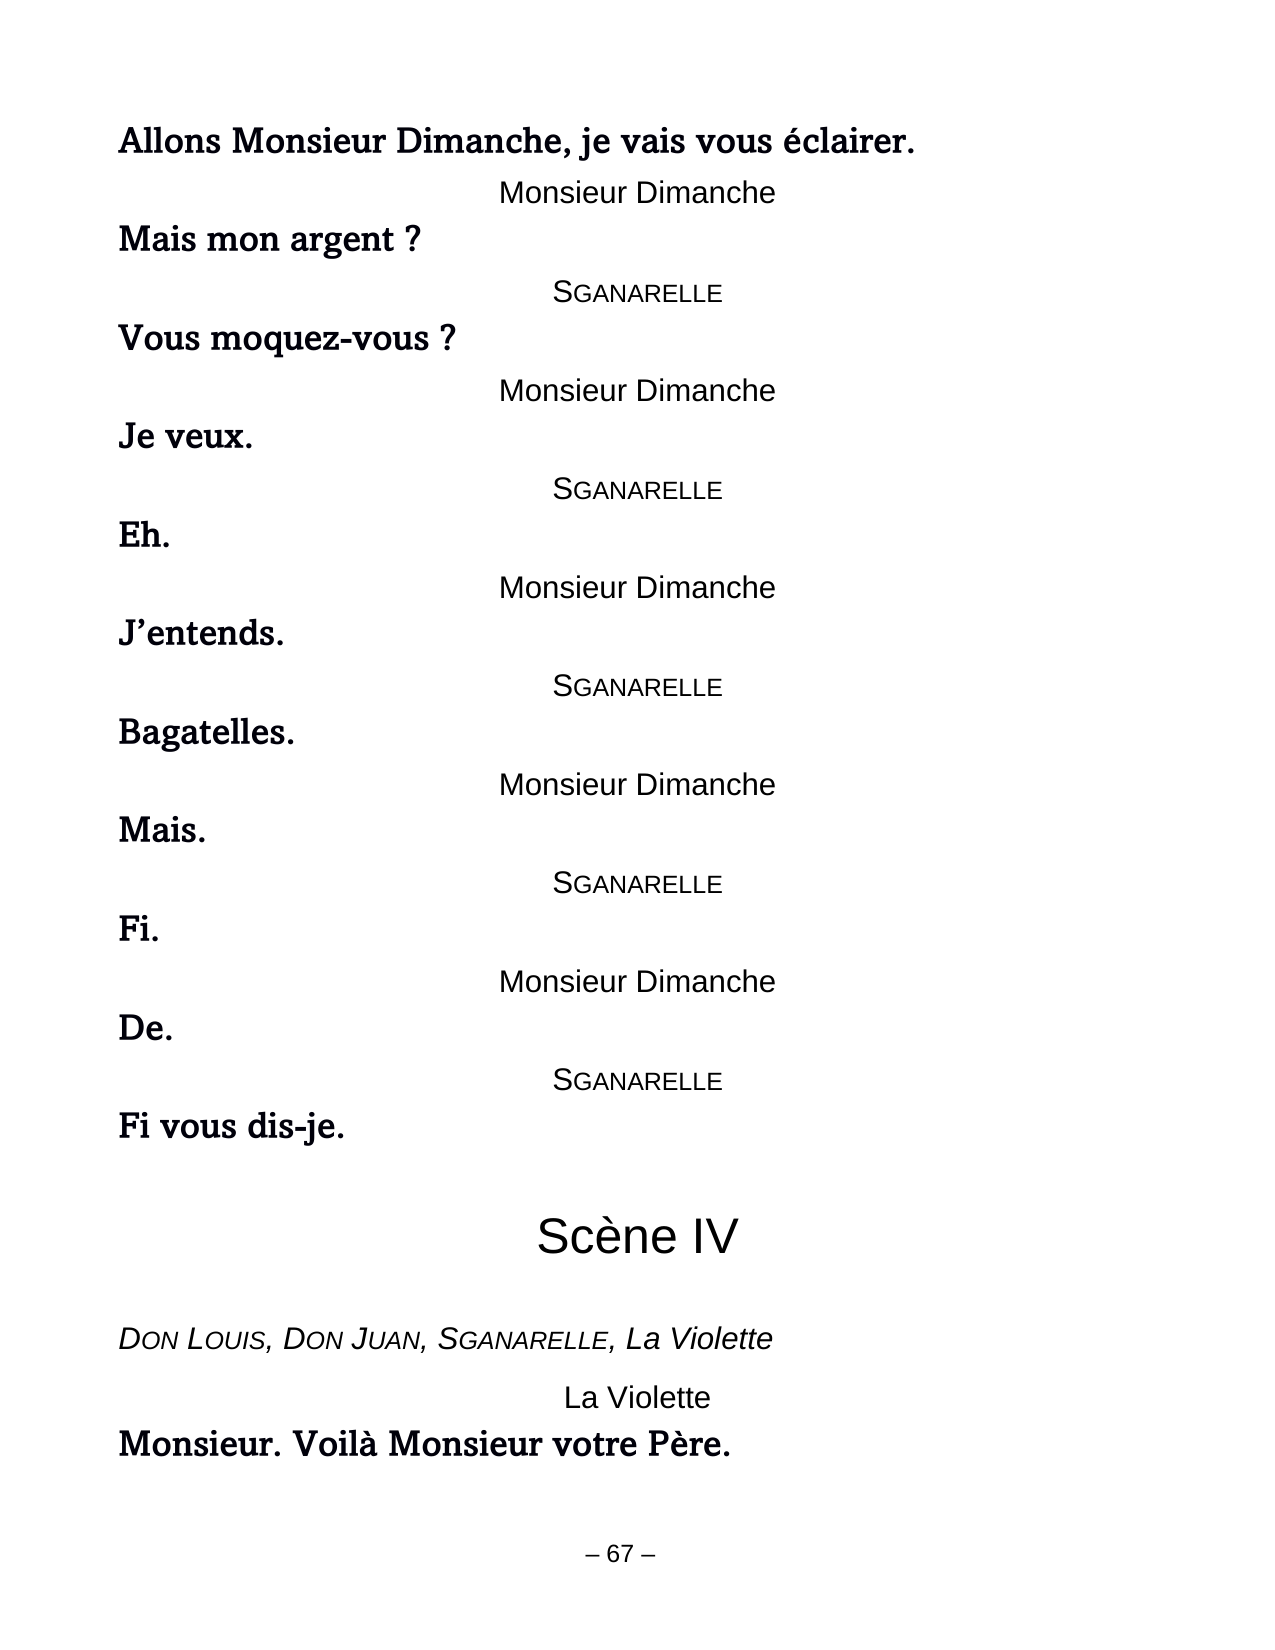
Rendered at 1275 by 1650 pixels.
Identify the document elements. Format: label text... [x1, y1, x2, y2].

text Sganarelle [118, 273, 1157, 309]
text Mais mon argent ? [118, 217, 1157, 261]
text Monsieur Dimanche [118, 963, 1157, 999]
subtitle Scène IV [118, 1206, 1157, 1264]
text Monsieur Dimanche [118, 174, 1157, 210]
text De. [118, 1005, 1157, 1049]
text Eh. [118, 512, 1157, 556]
text Fi. [118, 906, 1157, 950]
text J’entends. [118, 611, 1157, 655]
text Vous moquez-vous ? [118, 315, 1157, 359]
text Monsieur. Voilà Monsieur votre Père. [118, 1421, 1157, 1465]
text Mais. [118, 808, 1157, 852]
text Bagatelles. [118, 709, 1157, 753]
text Monsieur Dimanche [118, 569, 1157, 604]
text Sganarelle [118, 667, 1157, 703]
text Fi vous dis-je. [118, 1103, 1157, 1147]
text Je veux. [118, 414, 1157, 458]
text Monsieur Dimanche [118, 766, 1157, 802]
text Don Louis, Don Juan, Sganarelle, La Violette [118, 1320, 1157, 1356]
text Sganarelle [118, 470, 1157, 506]
text Monsieur Dimanche [118, 372, 1157, 407]
text Sganarelle [118, 1061, 1157, 1097]
text Sganarelle [118, 864, 1157, 900]
text La Violette [118, 1379, 1157, 1415]
text Allons Monsieur Dimanche, je vais vous éclairer. [118, 118, 1157, 162]
